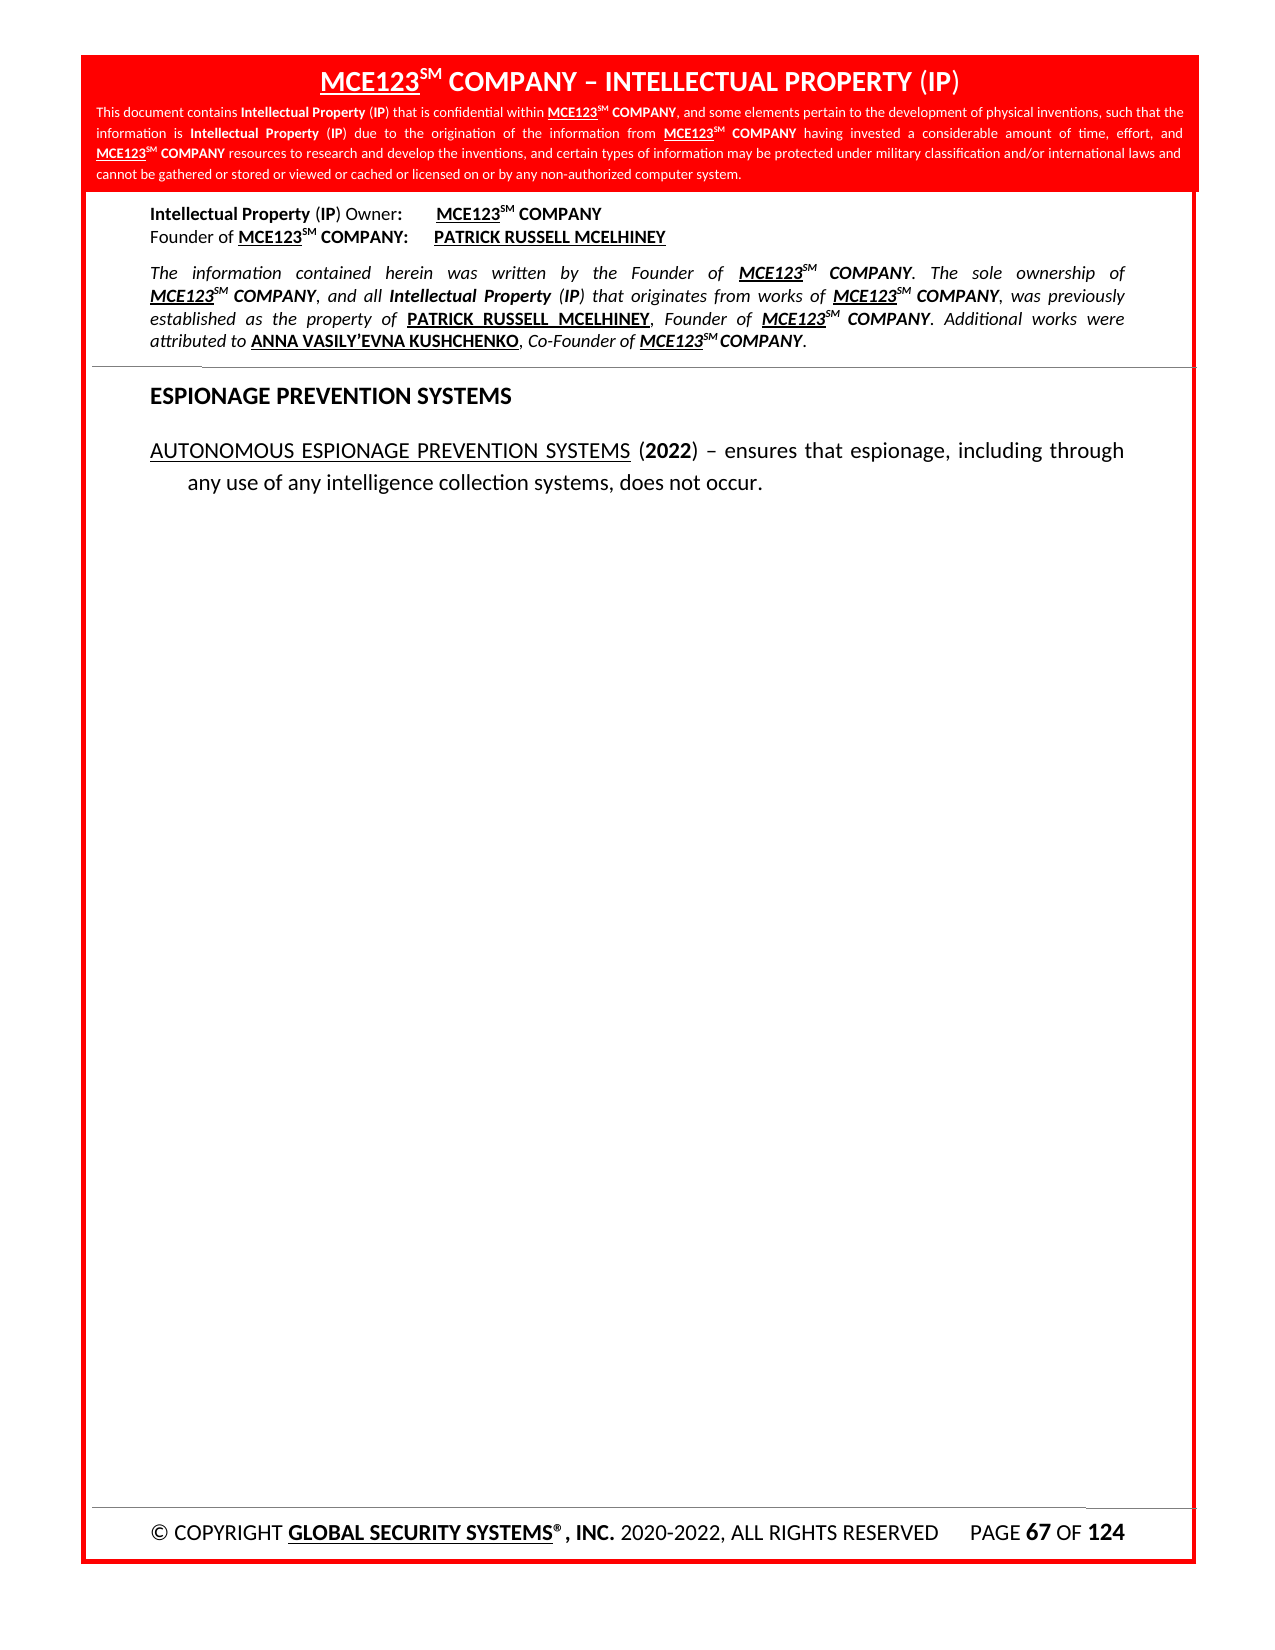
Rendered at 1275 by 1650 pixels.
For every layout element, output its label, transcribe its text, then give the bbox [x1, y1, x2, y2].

text ESPIONAGE PREVENTION SYSTEMS [150, 381, 1125, 411]
text AUTONOMOUS ESPIONAGE PREVENTION SYSTEMS (2022) – ensures that espionage, including through any use of any intelligence collection systems, does not occur. [150, 436, 1125, 497]
